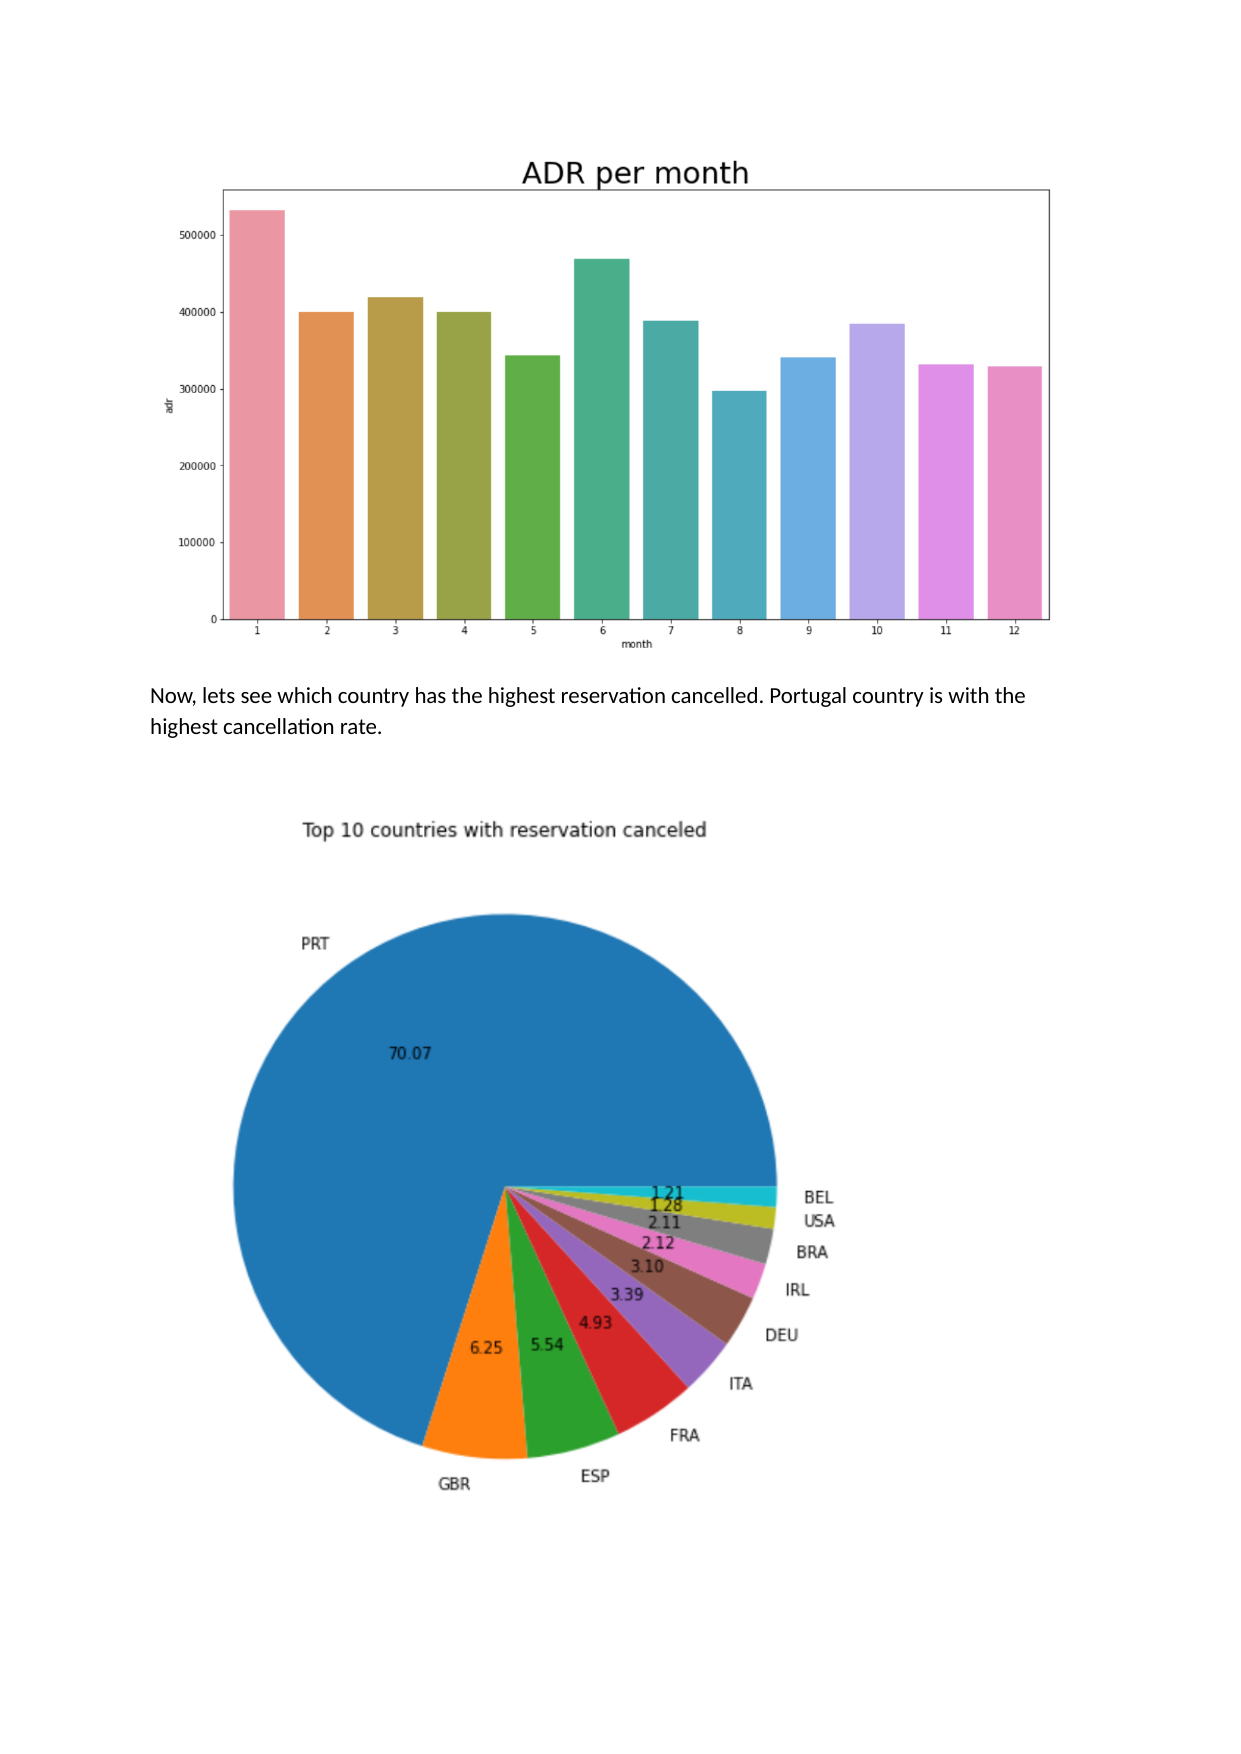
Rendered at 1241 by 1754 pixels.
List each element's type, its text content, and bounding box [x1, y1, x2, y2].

text Now, lets see which country has the highest reservation cancelled. Portugal country is with the highest cancellation rate. [150, 682, 1090, 740]
picture [150, 150, 1091, 663]
picture [150, 805, 888, 1528]
